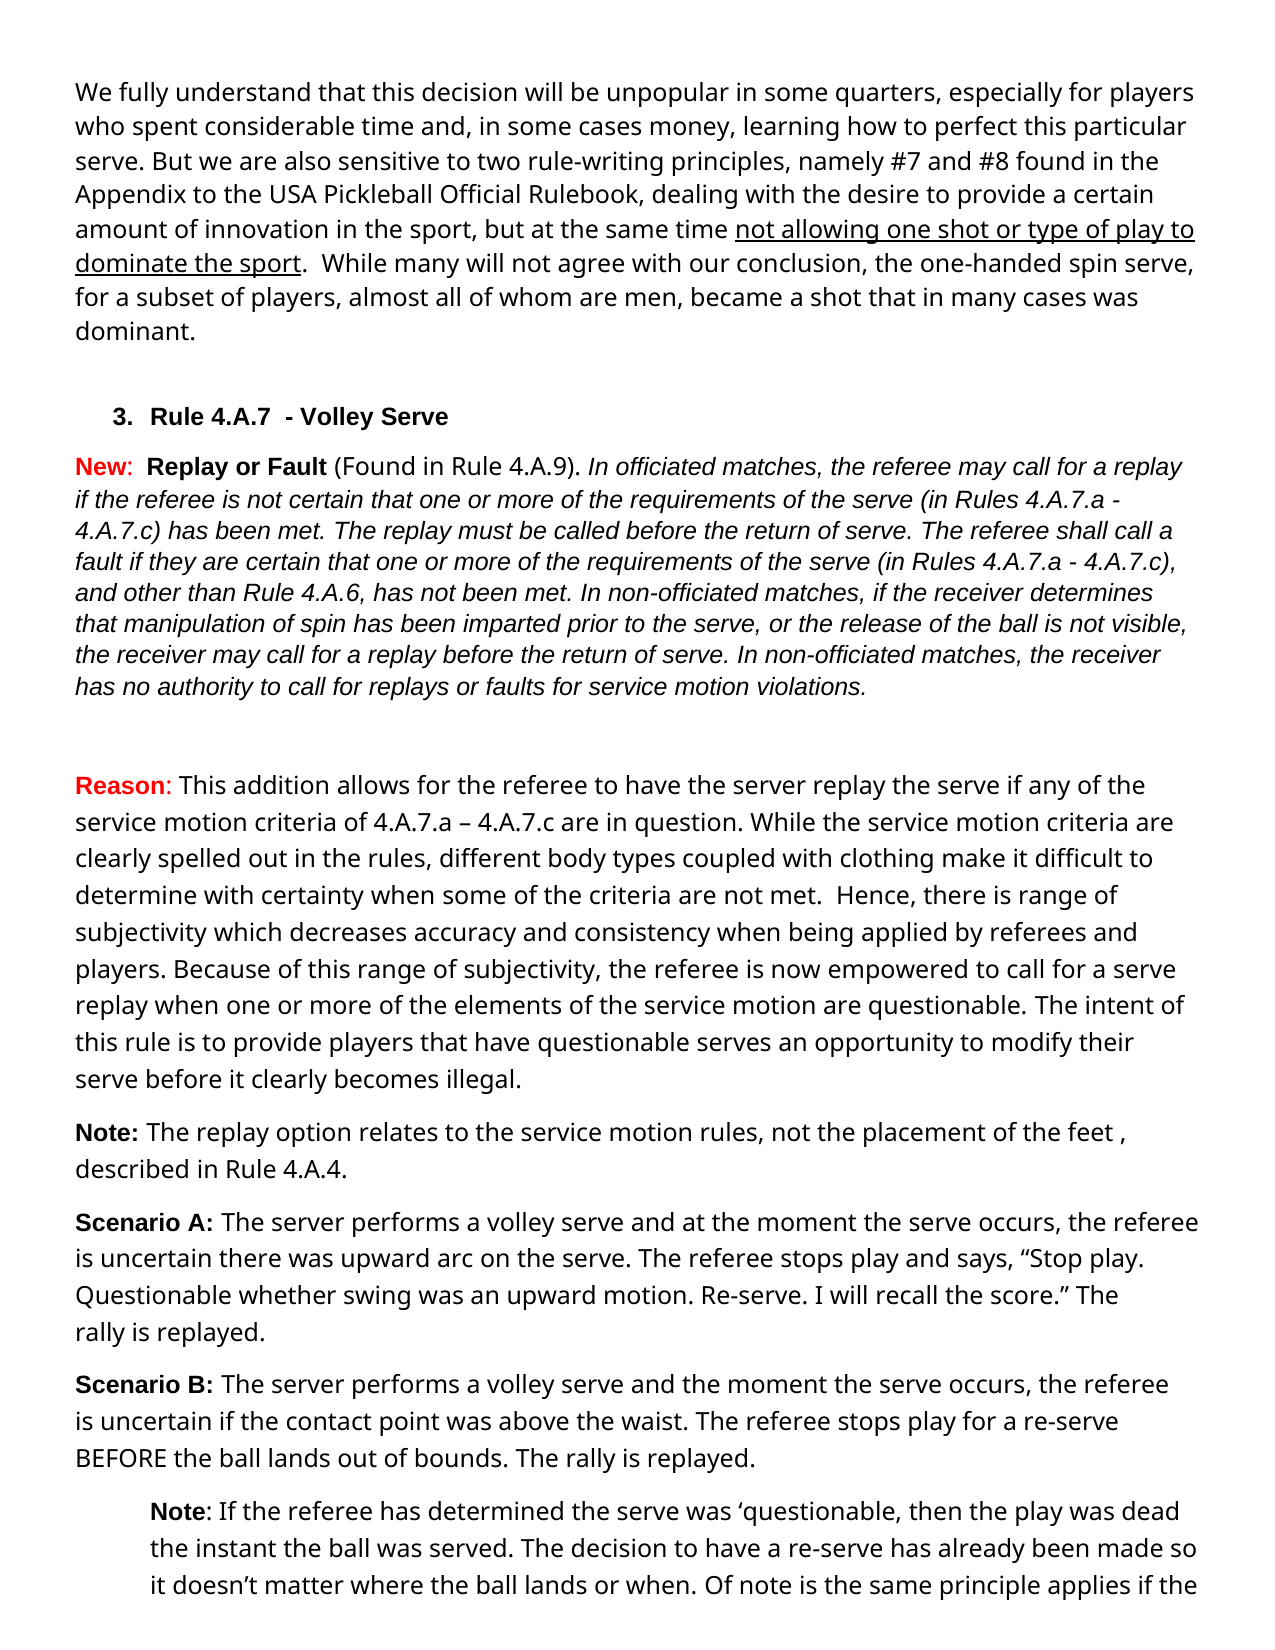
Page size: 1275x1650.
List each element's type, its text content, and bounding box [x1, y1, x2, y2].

text Note: The replay option relates to the service motion rules, not the placement of the feet , described in Rule 4.A.4. [75, 1115, 1191, 1186]
text Scenario B: The server performs a volley serve and the moment the serve occurs, the referee is uncertain if the contact point was above the waist. The referee stops play for a re-serve BEFORE the ball lands out of bounds. The rally is replayed. [75, 1367, 1192, 1475]
text We fully understand that this decision will be unpopular in some quarters, especially for players who spent considerable time and, in some cases money, learning how to perfect this particular serve. But we are also sensitive to two rule-writing principles, namely #7 and #8 found in the Appendix to the USA Pickleball Official Rulebook, dealing with the desire to provide a certain amount of innovation in the sport, but at the same time not allowing one shot or type of play to dominate the sport. While many will not agree with our conclusion, the one-handed spin serve, for a subset of players, almost all of whom are men, became a shot that in many cases was dominant. [75, 75, 1201, 347]
text Reason: This addition allows for the referee to have the server replay the serve if any of the service motion criteria of 4.A.7.a – 4.A.7.c are in question. While the service motion criteria are clearly spelled out in the rules, different body types coupled with clothing make it difficult to determine with certainty when some of the criteria are not met. Hence, there is range of subjectivity which decreases accuracy and consistency when being applied by referees and players. Because of this range of subjectivity, the referee is now empowered to call for a serve replay when one or more of the elements of the service motion are questionable. The intent of this rule is to provide players that have questionable serves an opportunity to modify their serve before it clearly becomes illegal. [75, 767, 1200, 1096]
text Scenario A: The server performs a volley serve and at the moment the serve occurs, the referee is uncertain there was upward arc on the serve. The referee stops play and says, “Stop play. [75, 1204, 1212, 1275]
subtitle Rule 4.A.7 - Volley Serve [112, 402, 1212, 430]
text New: Replay or Fault (Found in Rule 4.A.9). In officiated matches, the referee may call for a replay if the referee is not certain that one or more of the requirements of the serve (in Rules 4.A.7.a - 4.A.7.c) has been met. The replay must be called before the return of serve. The referee shall call a fault if they are certain that one or more of the requirements of the serve (in Rules 4.A.7.a - 4.A.7.c), and other than Rule 4.A.6, has not been met. In non-officiated matches, if the receiver determines that manipulation of spin has been imparted prior to the serve, or the release of the ball is not visible, the receiver may call for a replay before the return of serve. In non-officiated matches, the receiver has no authority to call for replays or faults for service motion violations. [75, 449, 1191, 700]
text Questionable whether swing was an upward motion. Re-serve. I will recall the score.” The rally is replayed. [75, 1278, 1146, 1348]
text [150, 1494, 1200, 1601]
